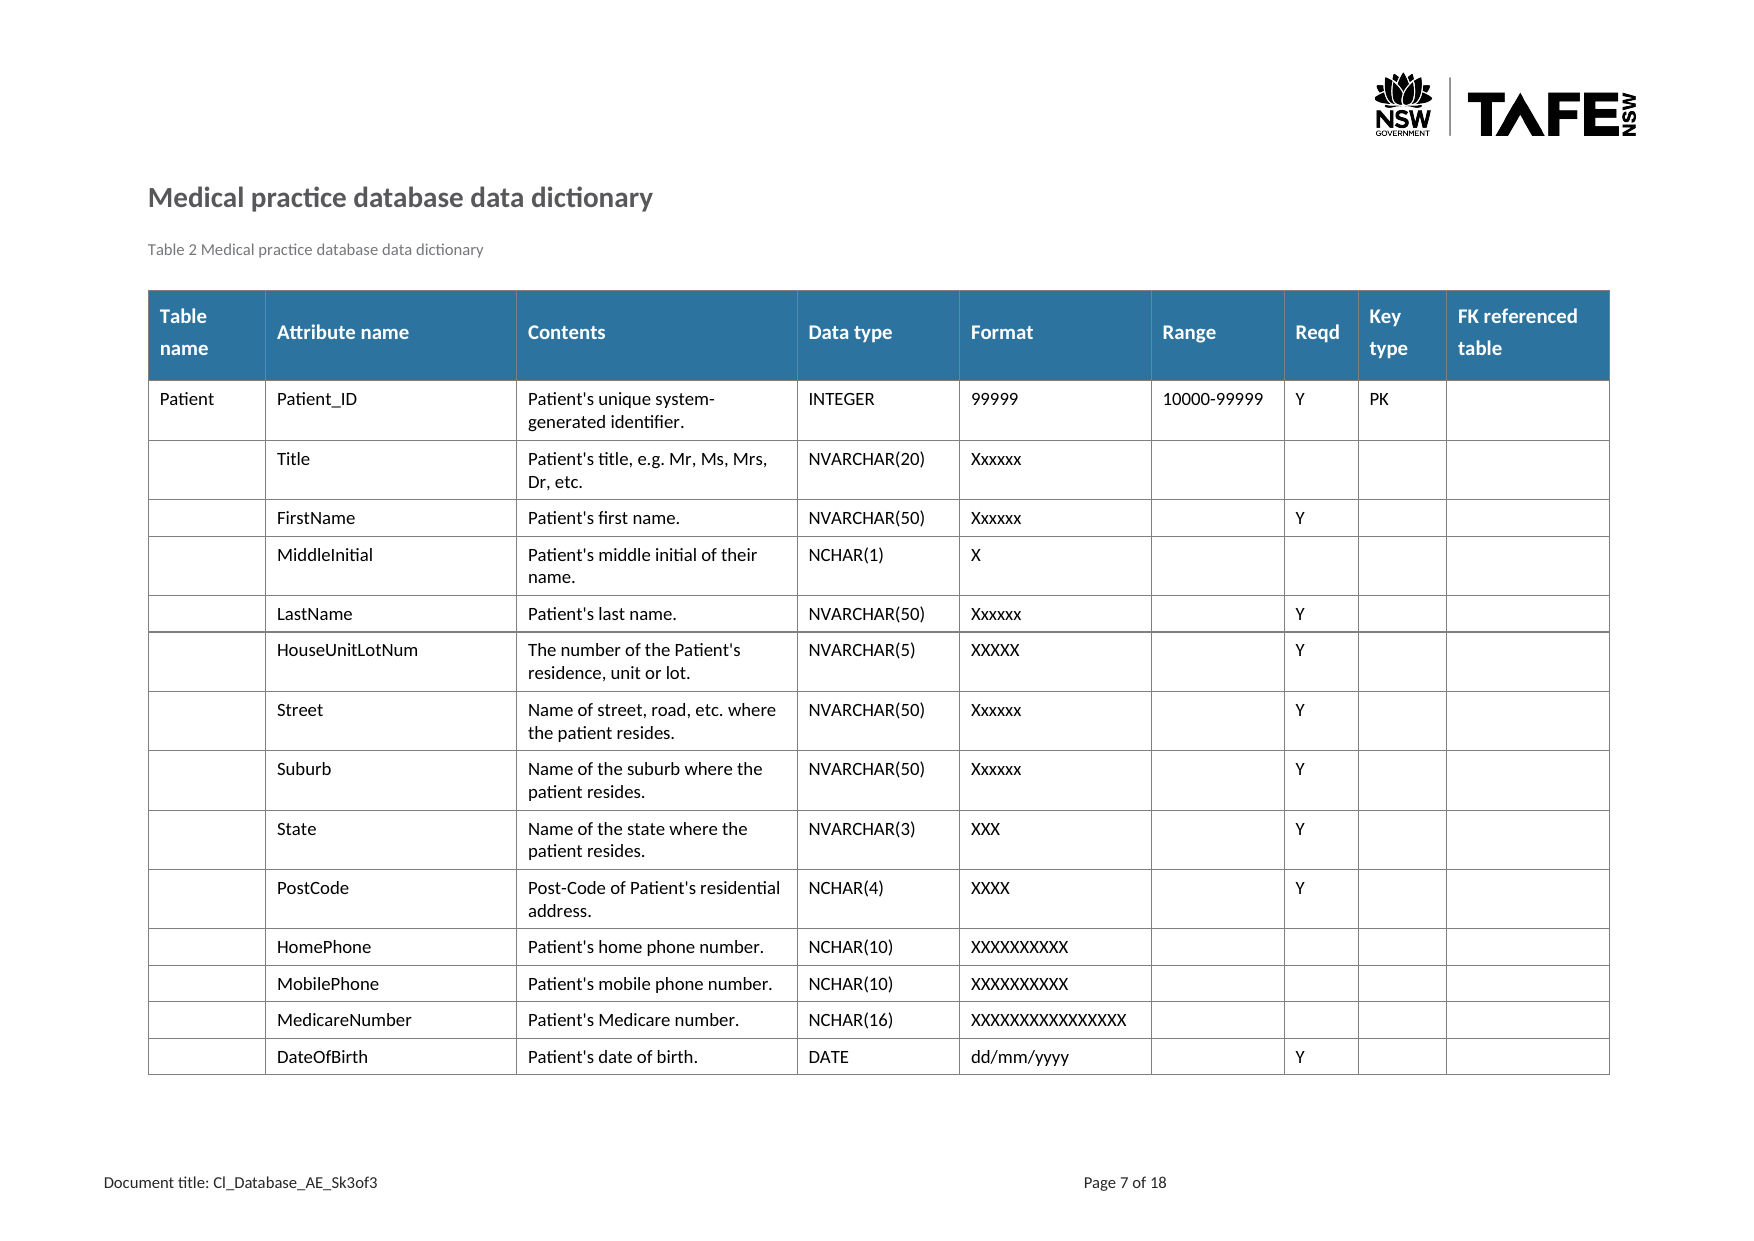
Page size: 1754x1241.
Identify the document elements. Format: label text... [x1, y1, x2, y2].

table_cell XXXX [960, 870, 1151, 928]
table_cell Xxxxxx [960, 692, 1151, 750]
table_cell [1359, 596, 1446, 631]
table_cell NVARCHAR(5) [798, 633, 959, 691]
subtitle Medical practice database data dictionary [148, 179, 1606, 215]
table_cell [149, 929, 265, 965]
table_cell XXXXXXXXXX [960, 929, 1151, 965]
table_cell [1447, 751, 1609, 809]
table_cell [1152, 692, 1284, 750]
table_header Data type [798, 291, 959, 380]
table_cell [1447, 692, 1609, 750]
table_cell [1285, 966, 1358, 1001]
table_cell Y [1285, 1039, 1358, 1074]
table_cell [1152, 751, 1284, 809]
table_cell [149, 537, 265, 595]
table_cell Y [1285, 811, 1358, 869]
table_cell LastName [266, 596, 516, 631]
table_cell HomePhone [266, 929, 516, 965]
table_cell Patient's unique system-generated identifier. [517, 381, 797, 440]
table_cell [1447, 381, 1609, 440]
table_cell Xxxxxx [960, 751, 1151, 809]
table_cell Patient's first name. [517, 500, 797, 536]
table_cell MedicareNumber [266, 1002, 516, 1038]
table_cell [149, 966, 265, 1001]
table_cell NVARCHAR(20) [798, 441, 959, 499]
table_cell [149, 692, 265, 750]
table_cell [1359, 537, 1446, 595]
table_cell [149, 1039, 265, 1074]
table_cell [1447, 441, 1609, 499]
table_cell [1447, 966, 1609, 1001]
table_cell [1447, 929, 1609, 965]
table_cell PostCode [266, 870, 516, 928]
table_cell Suburb [266, 751, 516, 809]
table_cell [1359, 811, 1446, 869]
table_cell NCHAR(10) [798, 966, 959, 1001]
table_cell [1447, 633, 1609, 691]
table_cell Y [1285, 692, 1358, 750]
table_cell Title [266, 441, 516, 499]
table_cell [149, 811, 265, 869]
table_cell Y [1285, 870, 1358, 928]
table_cell Xxxxxx [960, 596, 1151, 631]
table_cell Name of the suburb where the patient resides. [517, 751, 797, 809]
table_cell [1285, 1002, 1358, 1038]
table_cell NVARCHAR(50) [798, 596, 959, 631]
table_cell Y [1285, 633, 1358, 691]
table_cell NVARCHAR(50) [798, 751, 959, 809]
table_header Key type [1359, 291, 1446, 380]
table_cell [1152, 441, 1284, 499]
table_cell [149, 751, 265, 809]
table_header Table name [149, 291, 265, 380]
table_cell DateOfBirth [266, 1039, 516, 1074]
table_cell Patient's middle initial of their name. [517, 537, 797, 595]
table_header Format [960, 291, 1151, 380]
table_cell The number of the Patient's residence, unit or lot. [517, 633, 797, 691]
table_cell Xxxxxx [960, 441, 1151, 499]
table_header FK referenced table [1447, 291, 1609, 380]
table_header Reqd [1285, 291, 1358, 380]
table_cell State [266, 811, 516, 869]
table_cell [1152, 537, 1284, 595]
table_cell Patient_ID [266, 381, 516, 440]
table_cell NVARCHAR(3) [798, 811, 959, 869]
table_cell Y [1285, 751, 1358, 809]
table_cell [1359, 692, 1446, 750]
text Table 2 Medical practice database data dictionary [148, 240, 1606, 260]
table_cell 10000-99999 [1152, 381, 1284, 440]
table_cell [1447, 870, 1609, 928]
table_cell XXXXX [960, 633, 1151, 691]
table_cell XXX [960, 811, 1151, 869]
table_cell [1359, 441, 1446, 499]
table_cell XXXXXXXXXXXXXXXX [960, 1002, 1151, 1038]
table_cell [1447, 537, 1609, 595]
table_cell Y [1285, 596, 1358, 631]
table_cell NCHAR(16) [798, 1002, 959, 1038]
table_cell [1152, 966, 1284, 1001]
table_cell [1359, 751, 1446, 809]
table_cell NCHAR(10) [798, 929, 959, 965]
table_cell NVARCHAR(50) [798, 500, 959, 536]
table_cell Patient's last name. [517, 596, 797, 631]
table_cell [1152, 633, 1284, 691]
table_cell [149, 870, 265, 928]
table_cell Name of the state where the patient resides. [517, 811, 797, 869]
table_cell NCHAR(1) [798, 537, 959, 595]
table_cell DATE [798, 1039, 959, 1074]
table_cell XXXXXXXXXX [960, 966, 1151, 1001]
table_cell Patient's date of birth. [517, 1039, 797, 1074]
table_cell [149, 1002, 265, 1038]
table_cell dd/mm/yyyy [960, 1039, 1151, 1074]
table_cell Patient [149, 381, 265, 440]
table_header Attribute name [266, 291, 516, 380]
table_cell Post-Code of Patient's residential address. [517, 870, 797, 928]
table_cell FirstName [266, 500, 516, 536]
picture [1375, 71, 1636, 137]
table_cell X [960, 537, 1151, 595]
table_cell NCHAR(4) [798, 870, 959, 928]
table_cell [1359, 870, 1446, 928]
table_cell [1447, 1002, 1609, 1038]
table_cell [1152, 870, 1284, 928]
table_cell [1285, 441, 1358, 499]
table_cell [1447, 1039, 1609, 1074]
table_cell [1447, 811, 1609, 869]
table_header Range [1152, 291, 1284, 380]
table_cell [149, 441, 265, 499]
table_cell [1447, 500, 1609, 536]
table_cell [1285, 929, 1358, 965]
table_cell HouseUnitLotNum [266, 633, 516, 691]
table_cell Patient's title, e.g. Mr, Ms, Mrs, Dr, etc. [517, 441, 797, 499]
table_cell Name of street, road, etc. where the patient resides. [517, 692, 797, 750]
table_cell Xxxxxx [960, 500, 1151, 536]
table_header Contents [517, 291, 797, 380]
table_cell Patient's Medicare number. [517, 1002, 797, 1038]
table_cell [1152, 1002, 1284, 1038]
table_cell Y [1285, 381, 1358, 440]
table_cell INTEGER [798, 381, 959, 440]
table_cell [1152, 500, 1284, 536]
table_cell Patient's home phone number. [517, 929, 797, 965]
table_cell [1447, 596, 1609, 631]
table_cell [149, 596, 265, 631]
table_cell Patient's mobile phone number. [517, 966, 797, 1001]
table_cell [1359, 1039, 1446, 1074]
table_cell [1359, 1002, 1446, 1038]
table_cell MiddleInitial [266, 537, 516, 595]
table_cell [1152, 596, 1284, 631]
table_cell [149, 633, 265, 691]
table_cell [1152, 811, 1284, 869]
table_cell [1359, 929, 1446, 965]
table_cell PK [1359, 381, 1446, 440]
table_cell [1359, 633, 1446, 691]
table_cell Street [266, 692, 516, 750]
table_cell MobilePhone [266, 966, 516, 1001]
table_cell Y [1285, 500, 1358, 536]
table_cell [1152, 929, 1284, 965]
table_cell [1359, 500, 1446, 536]
table_cell NVARCHAR(50) [798, 692, 959, 750]
table_cell [149, 500, 265, 536]
table_cell [1359, 966, 1446, 1001]
table_cell 99999 [960, 381, 1151, 440]
table_cell [1285, 537, 1358, 595]
table_cell [1152, 1039, 1284, 1074]
